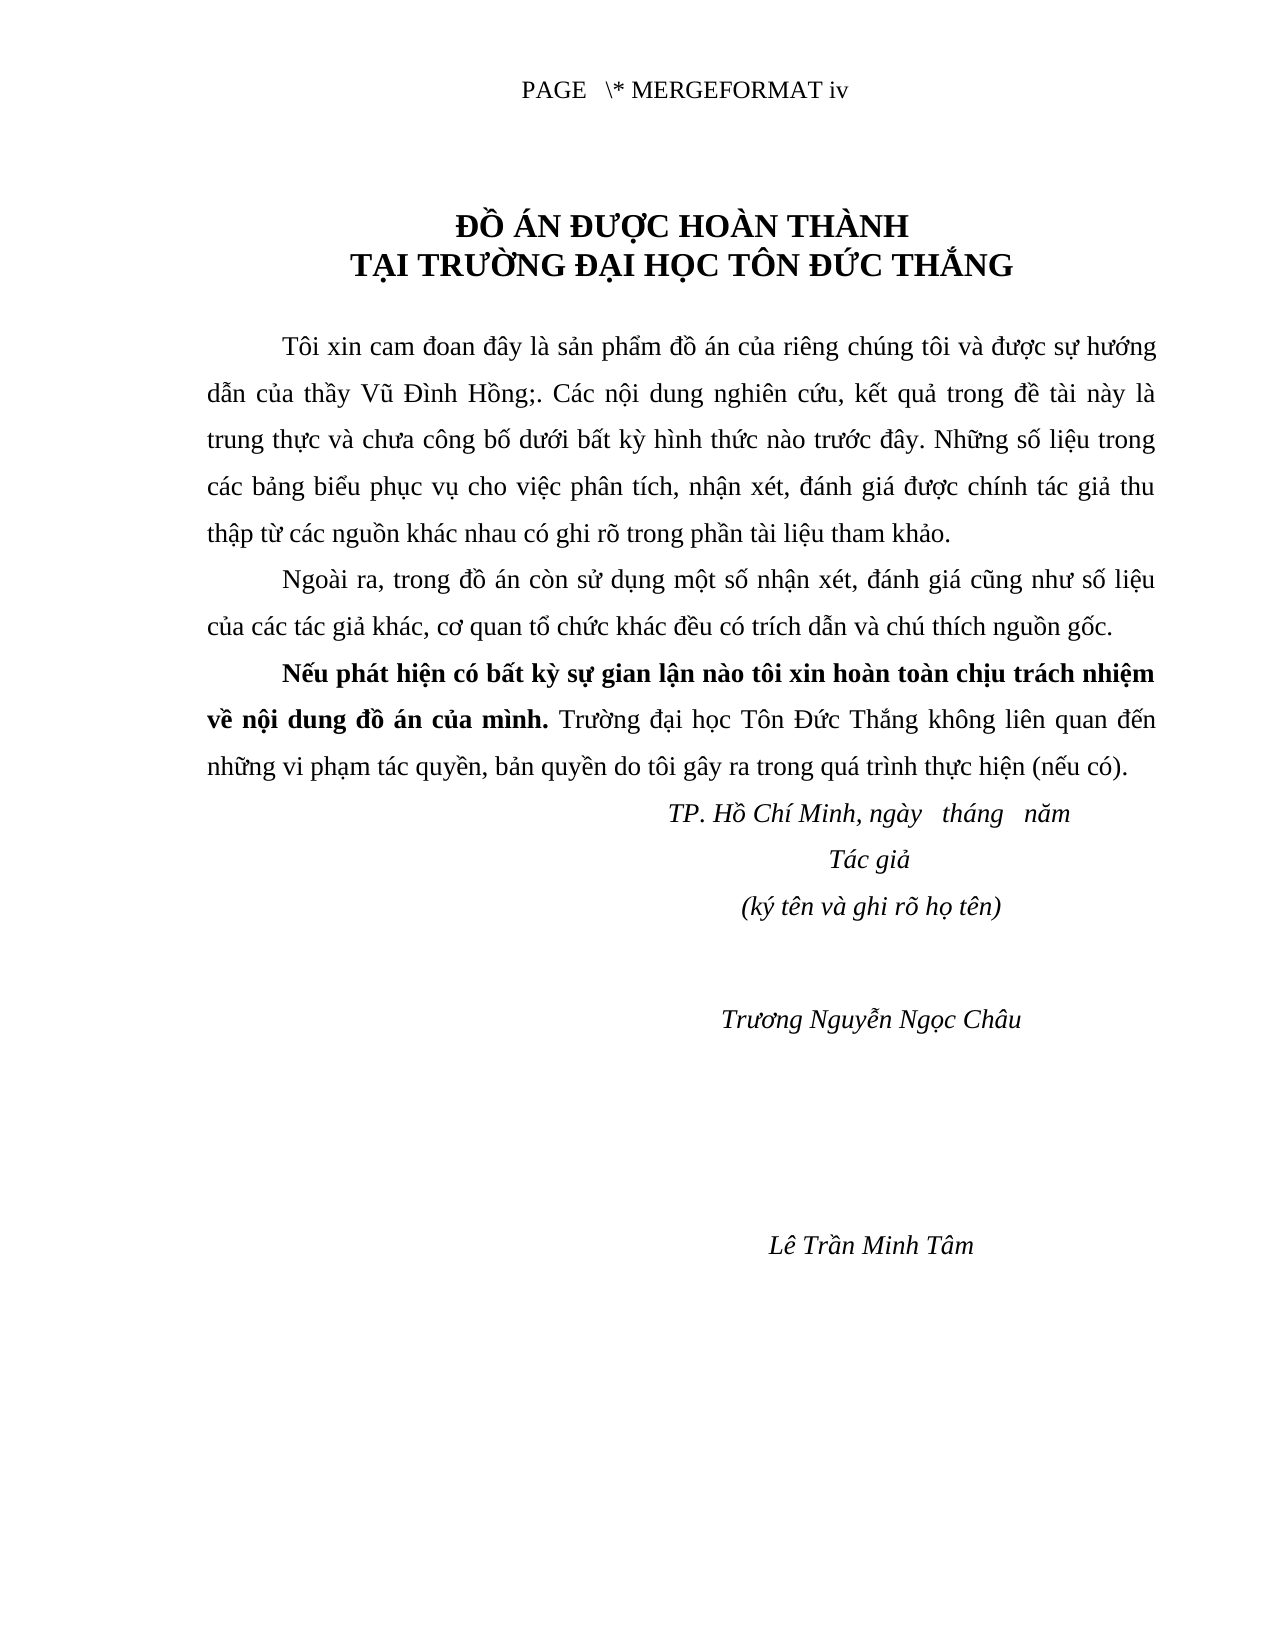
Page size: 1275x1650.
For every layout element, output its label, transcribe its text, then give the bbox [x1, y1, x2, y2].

text Ngoài ra, trong đồ án còn sử dụng một số nhận xét, đánh giá cũng như số liệu của các tác giả khác, cơ quan tổ chức khác đều có trích dẫn và chú thích nguồn gốc. [207, 563, 1157, 641]
text Tôi xin cam đoan đây là sản phẩm đồ án của riêng chúng tôi và được sự hướng dẫn của thầy Vũ Đình Hồng;. Các nội dung nghiên cứu, kết quả trong đề tài này là trung thực và chưa công bố dưới bất kỳ hình thức nào trước đây. Những số liệu trong các bảng biểu phục vụ cho việc phân tích, nhận xét, đánh giá được chính tác giả thu thập từ các nguồn khác nhau có ghi rõ trong phần tài liệu tham khảo. [207, 330, 1157, 548]
text (ký tên và ghi rõ họ tên) [207, 890, 1157, 921]
text Trương Nguyễn Ngọc Châu [207, 1003, 1157, 1034]
text Tác giả [582, 843, 1157, 874]
text TP. Hồ Chí Minh, ngày tháng năm [582, 797, 1157, 828]
text Lê Trần Minh Tâm [207, 1229, 1157, 1261]
text TẠI TRƯỜNG ĐẠI HỌC TÔN ĐỨC THẮNG [207, 245, 1157, 283]
text Nếu phát hiện có bất kỳ sự gian lận nào tôi xin hoàn toàn chịu trách nhiệm về nội dung đồ án của mình. Trường đại học Tôn Đức Thắng không liên quan đến những vi phạm tác quyền, bản quyền do tôi gây ra trong quá trình thực hiện (nếu có). [207, 657, 1157, 781]
text ĐỒ ÁN ĐƯỢC HOÀN THÀNH [207, 207, 1157, 245]
